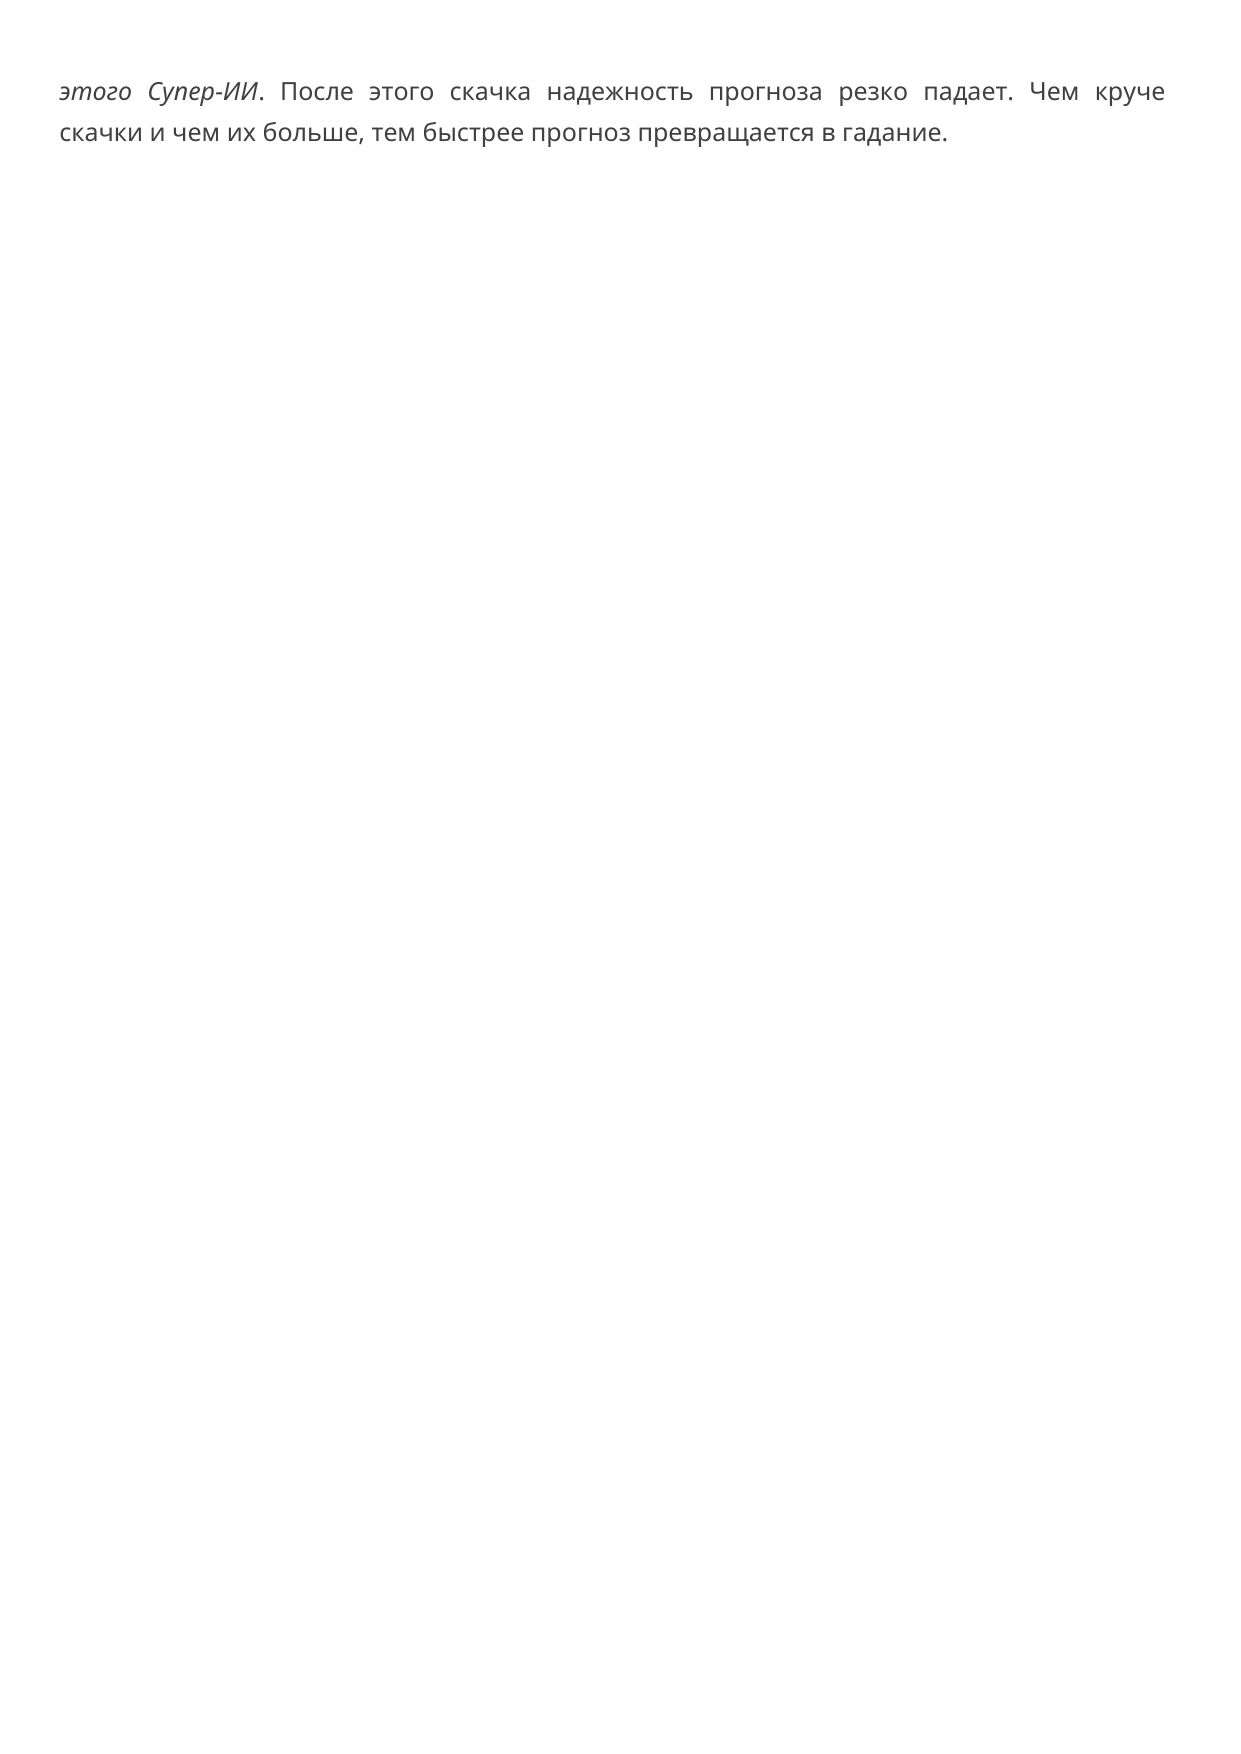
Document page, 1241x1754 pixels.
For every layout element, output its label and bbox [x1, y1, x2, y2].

text [59, 74, 1167, 149]
